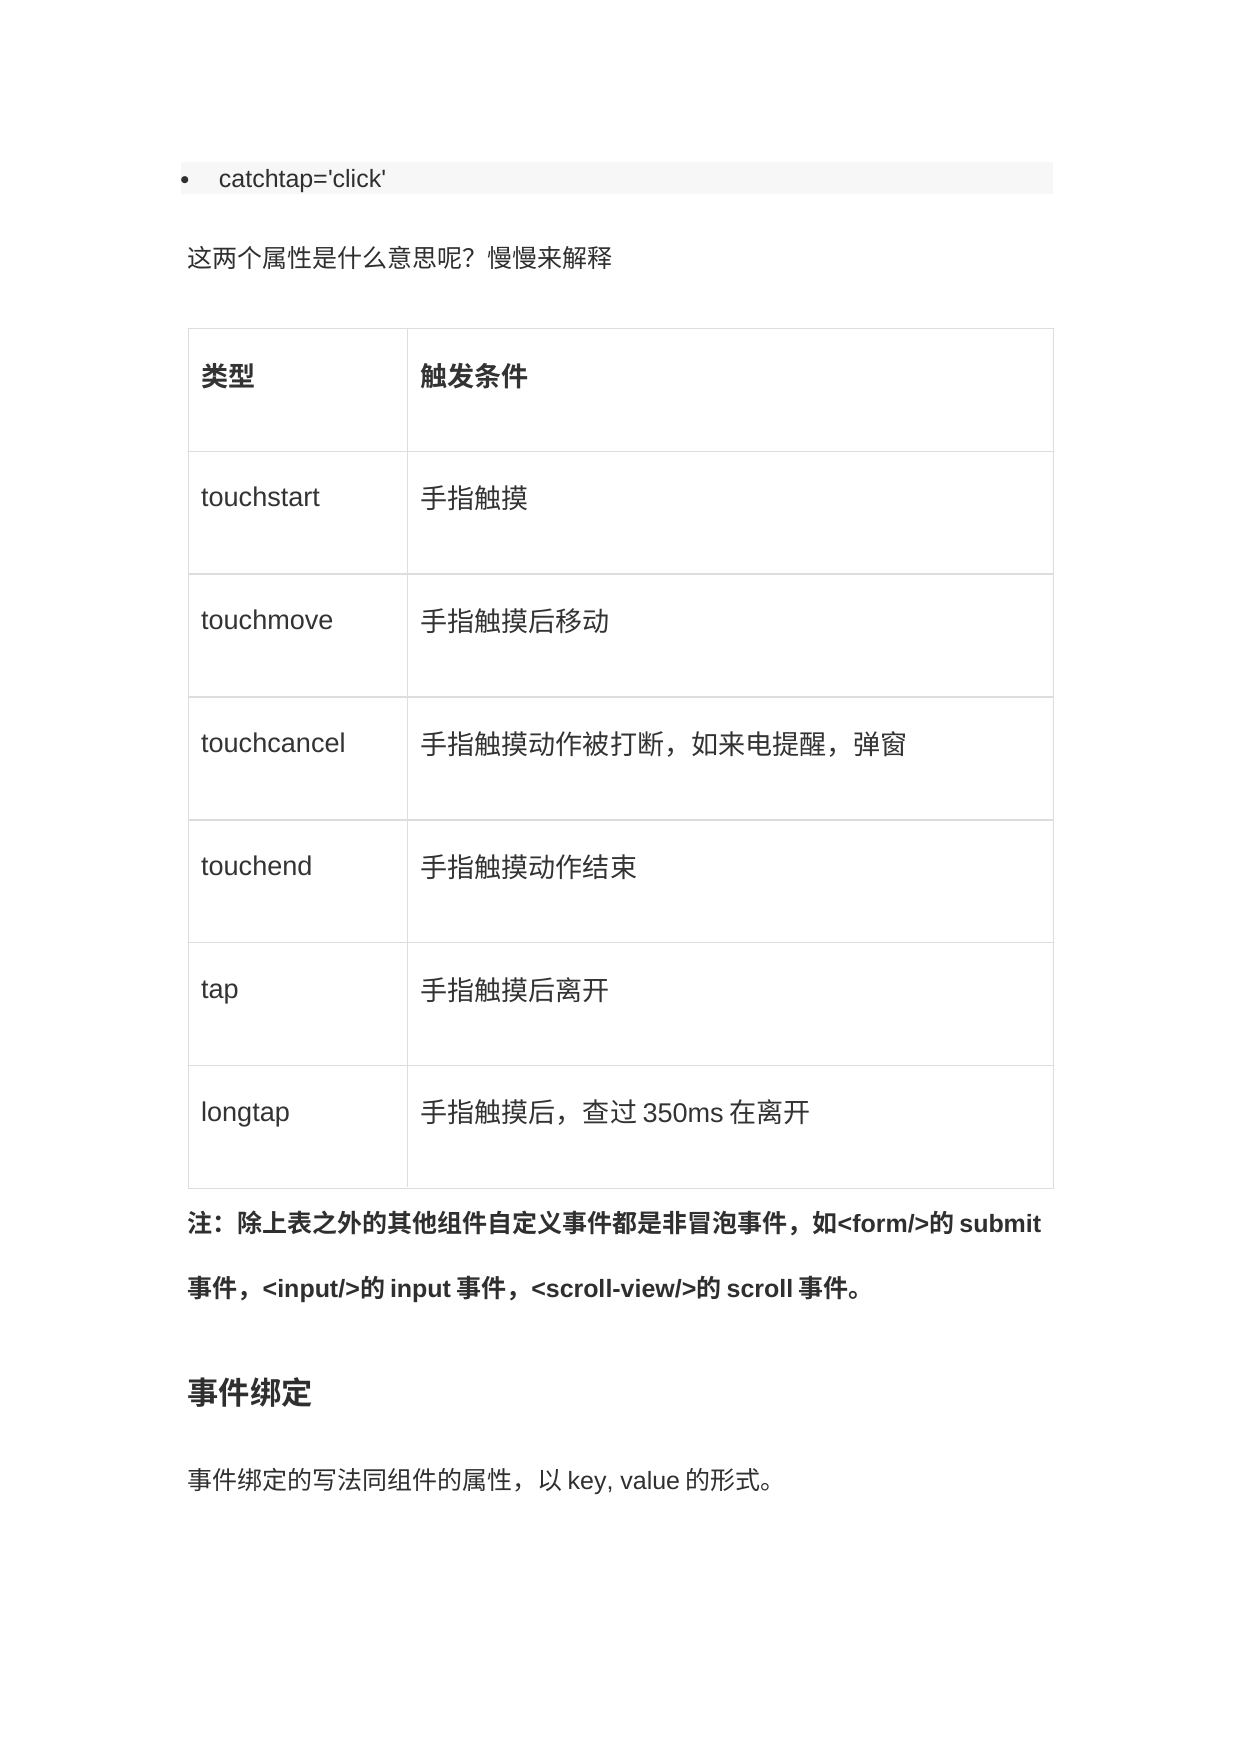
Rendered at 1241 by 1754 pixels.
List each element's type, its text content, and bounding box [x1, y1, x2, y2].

table_header 触发条件 [408, 329, 1053, 451]
table_cell 手指触摸后离开 [408, 943, 1053, 1064]
list catchtap='click' [181, 162, 1053, 194]
text 事件绑定 [187, 1358, 1053, 1423]
table_cell 手指触摸动作被打断，如来电提醒，弹窗 [408, 698, 1053, 819]
table_cell 手指触摸动作结束 [408, 821, 1053, 942]
table_cell longtap [189, 1066, 407, 1187]
table_cell 手指触摸后移动 [408, 575, 1053, 696]
table_cell touchend [189, 821, 407, 942]
table_cell touchmove [189, 575, 407, 696]
text 注：除上表之外的其他组件自定义事件都是非冒泡事件，如<form/>的submit事件，<input/>的input事件，<scroll-view/>的scroll事件。 [187, 1189, 1053, 1319]
table_cell tap [189, 943, 407, 1064]
table_cell 手指触摸后，查过350ms在离开 [408, 1066, 1053, 1187]
table_header 类型 [189, 329, 407, 451]
table_cell touchstart [189, 452, 407, 573]
text 事件绑定的写法同组件的属性，以key, value的形式。 [187, 1446, 1053, 1511]
table_cell touchcancel [189, 698, 407, 819]
text 这两个属性是什么意思呢？慢慢来解释 [187, 224, 1053, 289]
table_cell 手指触摸 [408, 452, 1053, 573]
